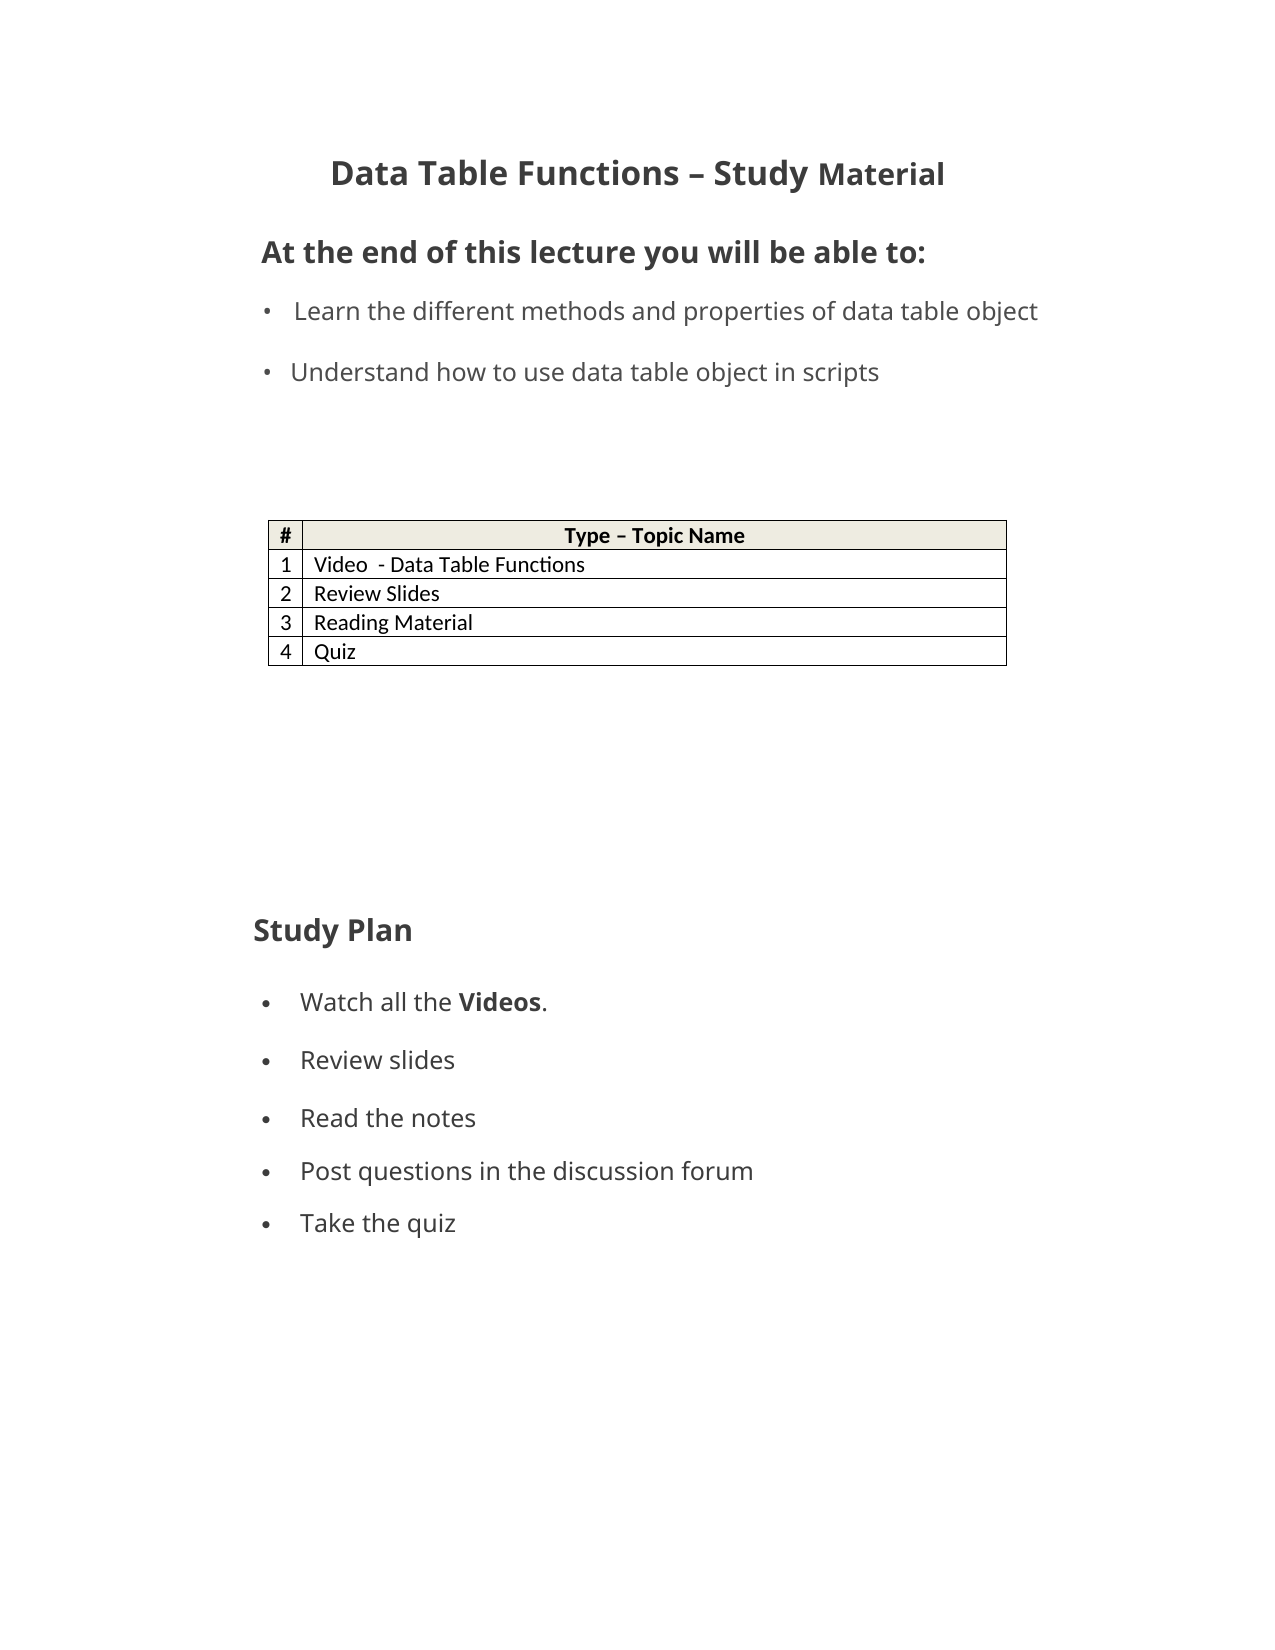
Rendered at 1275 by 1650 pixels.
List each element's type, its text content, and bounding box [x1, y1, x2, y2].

table_cell Video - Data Table Functions [303, 550, 1006, 578]
text At the end of this lecture you will be able to: [253, 231, 1125, 272]
list Review slides [262, 1037, 1125, 1077]
text Data Table Functions – Study Material [150, 150, 1125, 195]
list Watch all the Videos. [262, 979, 1125, 1019]
table_cell Quiz [303, 637, 1006, 665]
table_cell Review Slides [303, 579, 1006, 607]
text • Understand how to use data table object in scripts [262, 348, 1125, 388]
text • Learn the different methods and properties of data table object [262, 288, 1125, 328]
table_cell Reading Material [303, 608, 1006, 636]
table_header Type – Topic Name [303, 521, 1006, 549]
text Study Plan [253, 909, 1125, 950]
list Post questions in the discussion forum [262, 1152, 1125, 1187]
list Read the notes [262, 1094, 1125, 1134]
table_cell 1 [269, 550, 302, 578]
table_cell 3 [269, 608, 302, 636]
table_header # [269, 521, 302, 549]
table_cell 2 [269, 579, 302, 607]
list Take the quiz [262, 1205, 1125, 1240]
table_cell 4 [269, 637, 302, 665]
